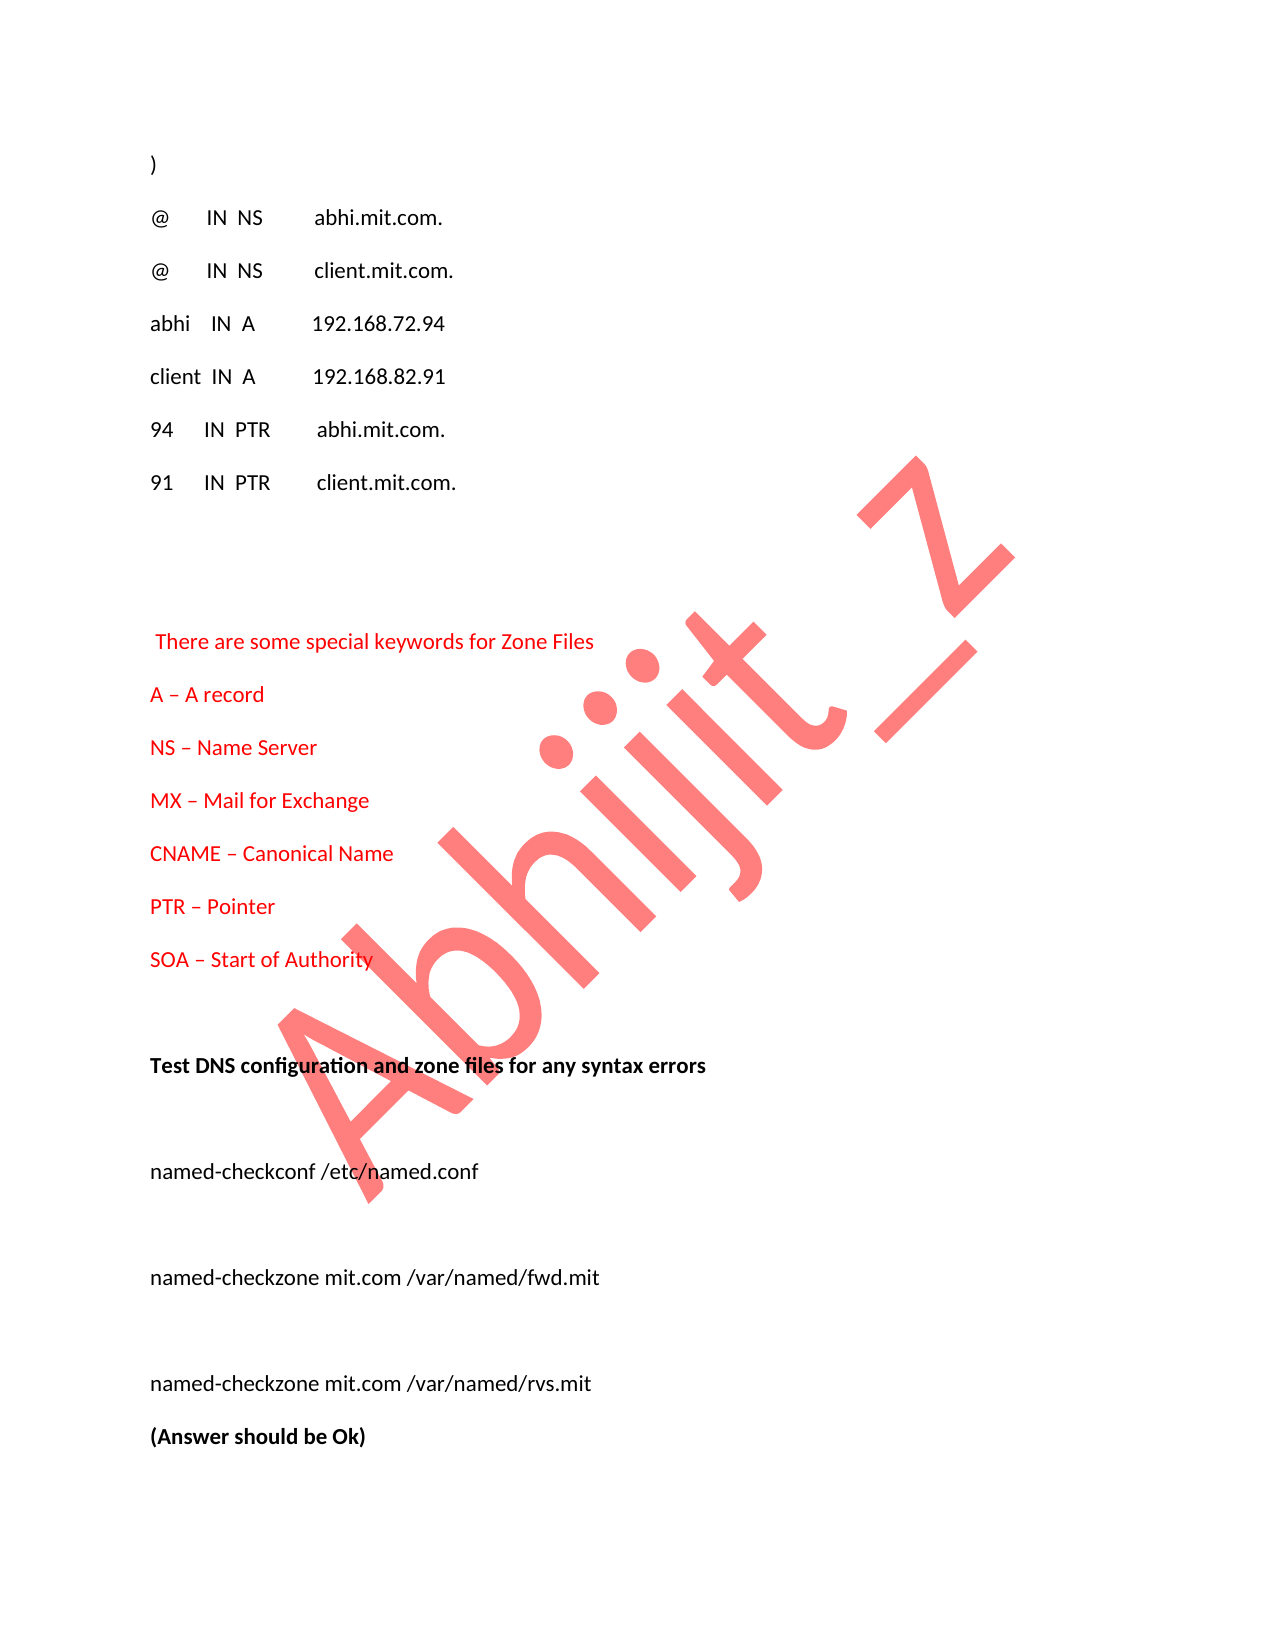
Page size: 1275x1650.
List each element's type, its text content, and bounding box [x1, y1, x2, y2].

text CNAME – Canonical Name [150, 839, 1125, 867]
text NS – Name Server [150, 733, 1125, 761]
text named-checkconf /etc/named.conf [150, 1157, 1125, 1185]
text (Answer should be Ok) [150, 1422, 1125, 1451]
text @ IN NS client.mit.com. [150, 256, 1125, 284]
text SOA – Start of Authority [150, 945, 1125, 973]
text MX – Mail for Exchange [150, 786, 1125, 814]
text A – A record [150, 680, 1125, 708]
text 91 IN PTR client.mit.com. [150, 468, 1125, 496]
text named-checkzone mit.com /var/named/fwd.mit [150, 1263, 1125, 1291]
text There are some special keywords for Zone Files [150, 627, 1125, 655]
text PTR – Pointer [150, 892, 1125, 920]
text Test DNS configuration and zone files for any syntax errors [150, 1051, 1125, 1079]
text named-checkzone mit.com /var/named/rvs.mit [150, 1369, 1125, 1397]
text 94 IN PTR abhi.mit.com. [150, 415, 1125, 443]
text @ IN NS abhi.mit.com. [150, 203, 1125, 231]
text abhi IN A 192.168.72.94 [150, 309, 1125, 337]
text client IN A 192.168.82.91 [150, 362, 1125, 390]
text ) [150, 150, 1125, 178]
